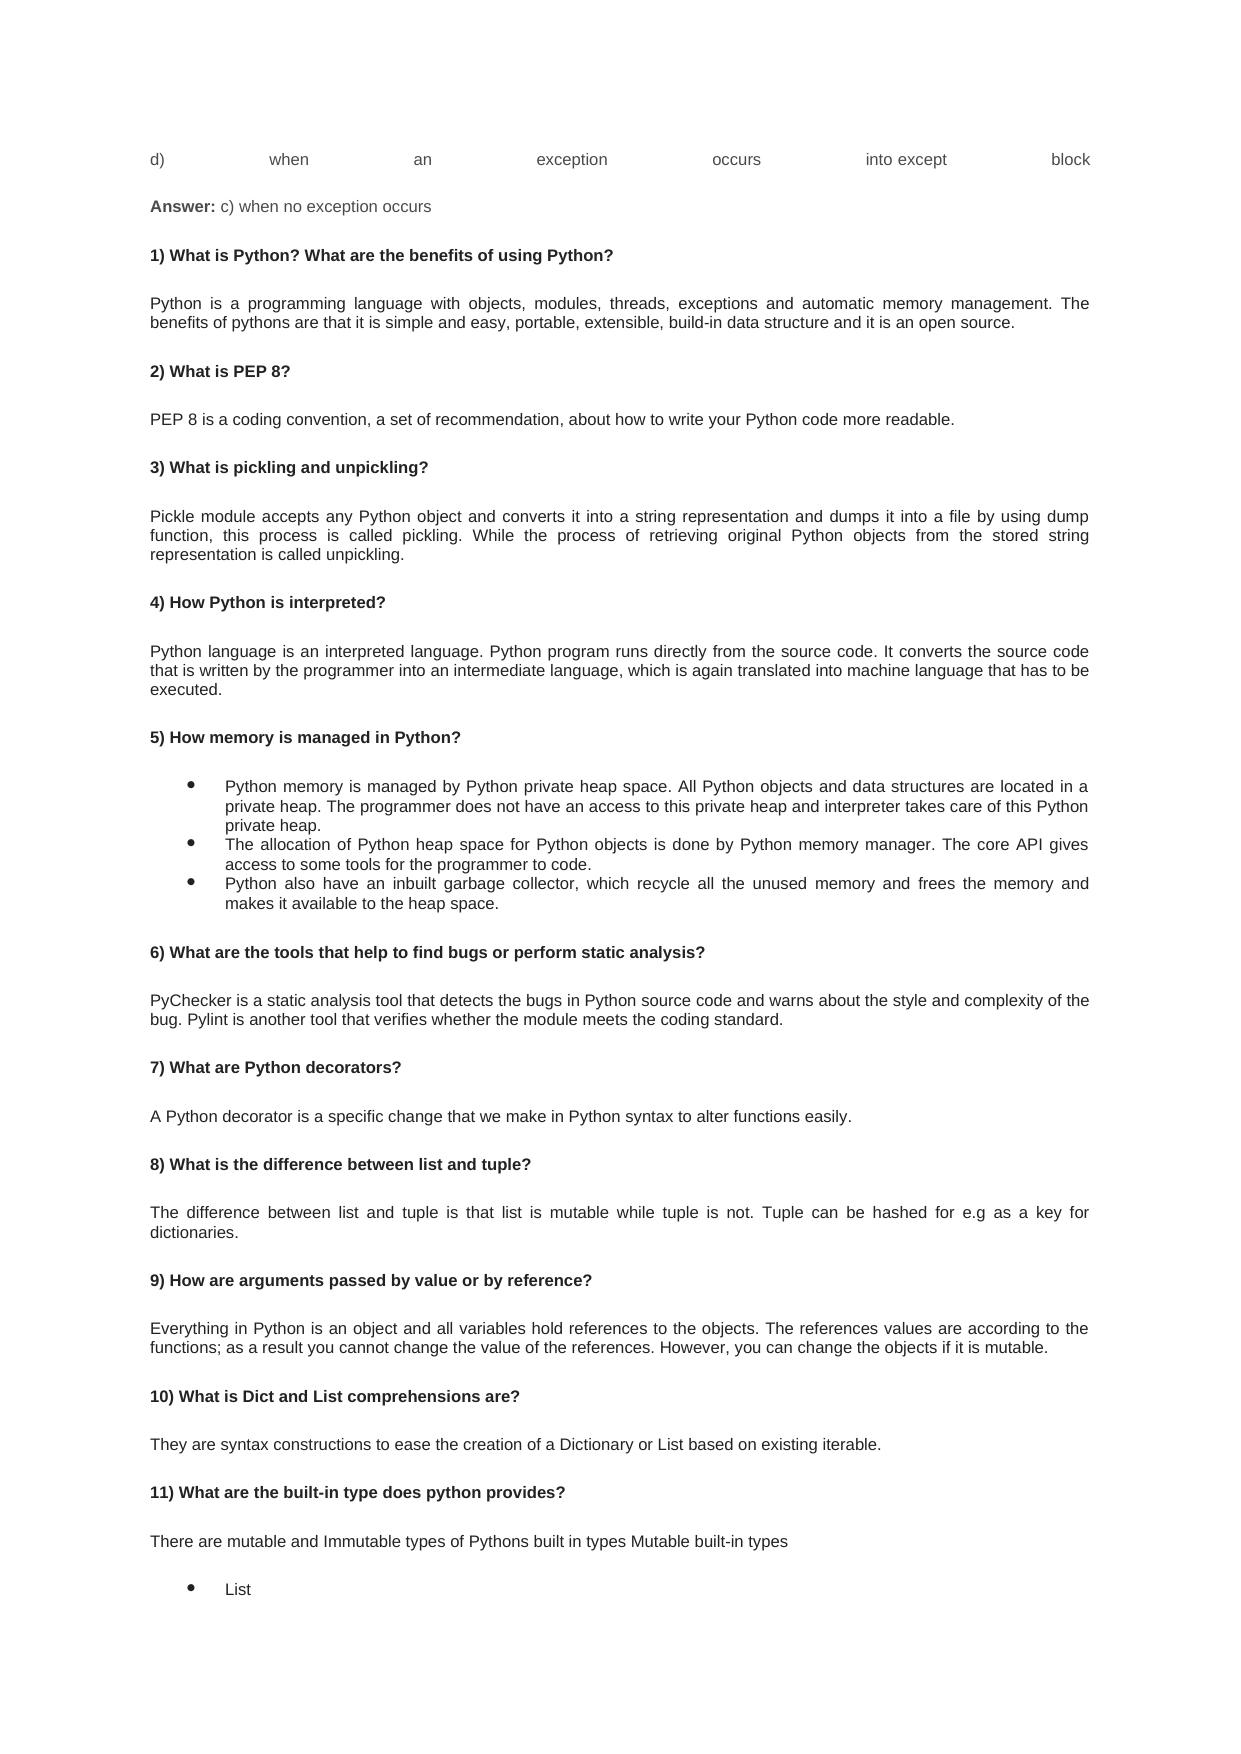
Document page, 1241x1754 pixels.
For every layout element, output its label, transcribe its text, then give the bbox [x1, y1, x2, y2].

text A Python decorator is a specific change that we make in Python syntax to alter functions easily. [150, 1107, 1090, 1126]
text 5) How memory is managed in Python? [150, 728, 1090, 747]
text The difference between list and tuple is that list is mutable while tuple is not. Tuple can be hashed for e.g as a key for dictionaries. [150, 1203, 1090, 1242]
text There are mutable and Immutable types of Pythons built in types Mutable built-in types [150, 1532, 1090, 1551]
text PEP 8 is a coding convention, a set of recommendation, about how to write your Python code more readable. [150, 410, 1090, 429]
list The allocation of Python heap space for Python objects is done by Python memory manager. The core API gives access to some tools for the programmer to code. [187, 835, 1090, 874]
text 9) How are arguments passed by value or by reference? [150, 1271, 1090, 1290]
text Everything in Python is an object and all variables hold references to the objects. The references values are according to the functions; as a result you cannot change the value of the references. However, you can change the objects if it is mutable. [150, 1319, 1090, 1357]
text 1) What is Python? What are the benefits of using Python? [150, 246, 1090, 265]
text PyChecker is a static analysis tool that detects the bugs in Python source code and warns about the style and complexity of the bug. Pylint is another tool that verifies whether the module meets the coding standard. [150, 991, 1090, 1029]
text 7) What are Python decorators? [150, 1058, 1090, 1077]
text 6) What are the tools that help to find bugs or perform static analysis? [150, 942, 1090, 962]
list List [187, 1580, 1090, 1600]
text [150, 150, 1090, 197]
text Pickle module accepts any Python object and converts it into a string representation and dumps it into a file by using dump function, this process is called pickling. While the process of retrieving original Python objects from the stored string representation is called unpickling. [150, 506, 1090, 564]
list Python memory is managed by Python private heap space. All Python objects and data structures are located in a private heap. The programmer does not have an access to this private heap and interpreter takes care of this Python private heap. [187, 776, 1090, 835]
list Python also have an inbuilt garbage collector, which recycle all the unused memory and frees the memory and makes it available to the heap space. [187, 874, 1090, 913]
text 8) What is the difference between list and tuple? [150, 1155, 1090, 1174]
text They are syntax constructions to ease the creation of a Dictionary or List based on existing iterable. [150, 1435, 1090, 1454]
text Python language is an interpreted language. Python program runs directly from the source code. It converts the source code that is written by the programmer into an intermediate language, which is again translated into machine language that has to be executed. [150, 641, 1090, 699]
text 10) What is Dict and List comprehensions are? [150, 1387, 1090, 1406]
text 2) What is PEP 8? [150, 361, 1090, 381]
text 4) How Python is interpreted? [150, 593, 1090, 612]
text Answer: c) when no exception occurs [150, 197, 1090, 216]
text 3) What is pickling and unpickling? [150, 458, 1090, 477]
text Python is a programming language with objects, modules, threads, exceptions and automatic memory management. The benefits of pythons are that it is simple and easy, portable, extensible, build-in data structure and it is an open source. [150, 294, 1090, 332]
text 11) What are the built-in type does python provides? [150, 1483, 1090, 1502]
